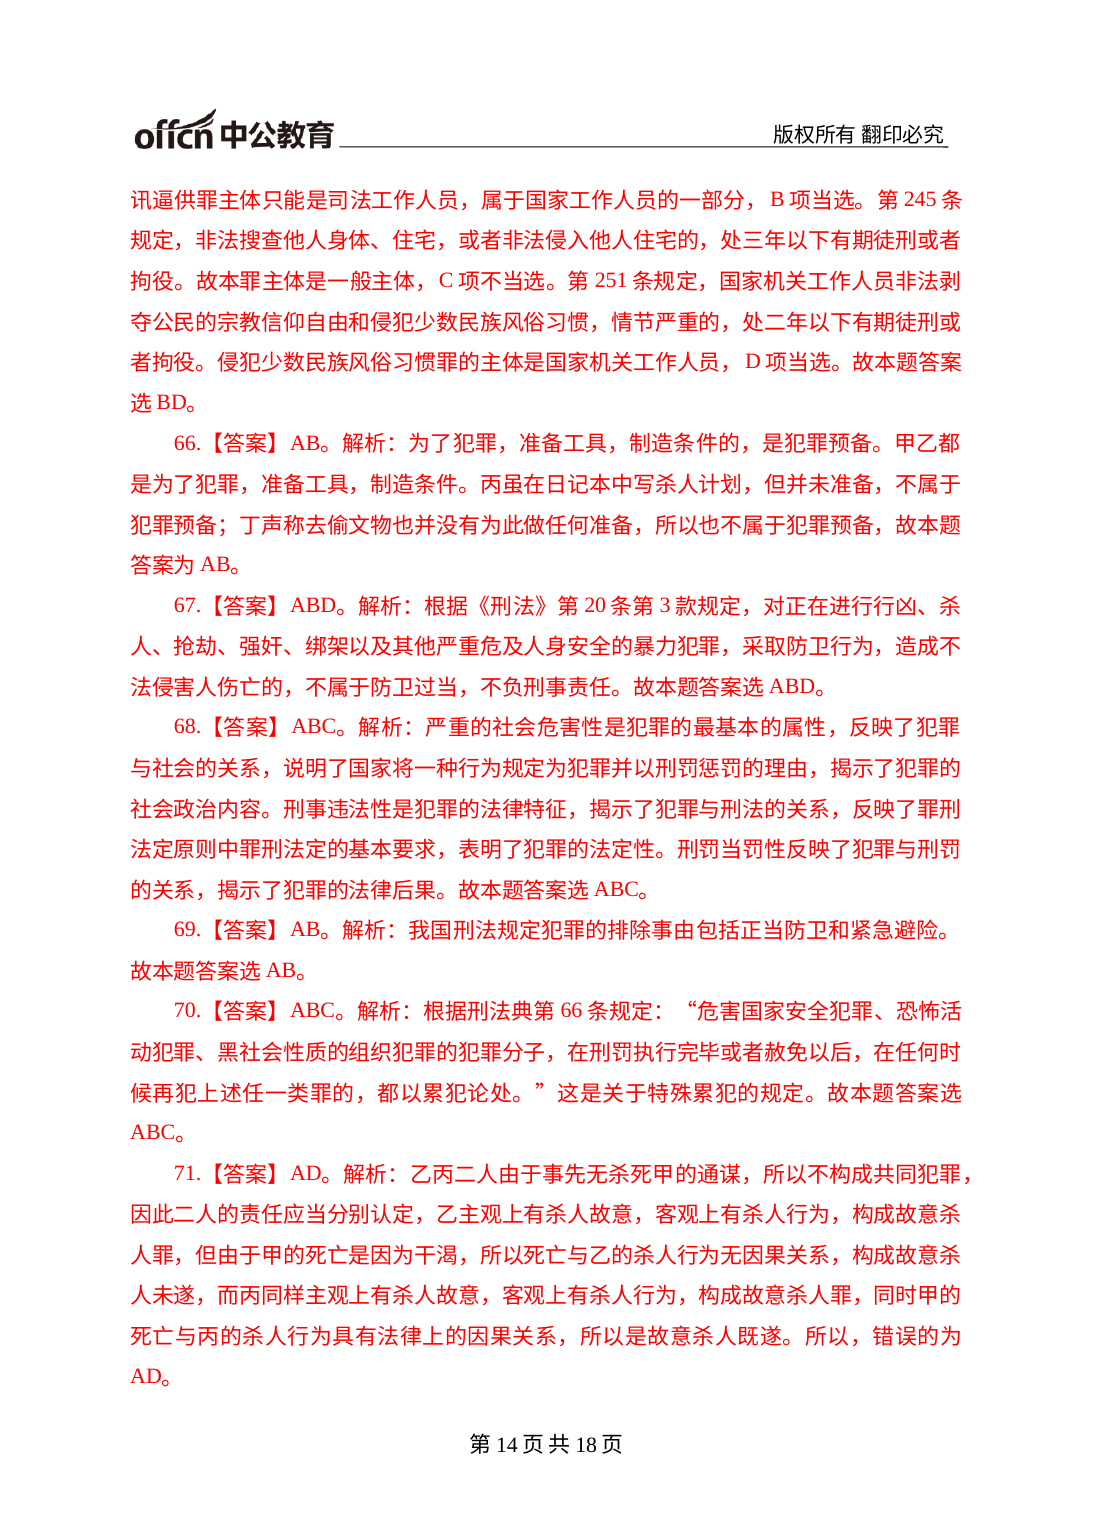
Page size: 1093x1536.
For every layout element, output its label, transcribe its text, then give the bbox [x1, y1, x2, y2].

text 70.【答案】ABC。解析：根据刑法典第66条规定：“危害国家安全犯罪、恐怖活动犯罪、黑社会性质的组织犯罪的犯罪分子，在刑罚执行完毕或者赦免以后，在任何时候再犯上述任一类罪的，都以累犯论处。”这是关于特殊累犯的规定。故本题答案选ABC。 [130, 994, 963, 1148]
text 66.【答案】AB。解析：为了犯罪，准备工具，制造条件的，是犯罪预备。甲乙都是为了犯罪，准备工具，制造条件。丙虽在日记本中写杀人计划，但并未准备，不属于犯罪预备；丁声称去偷文物也并没有为此做任何准备，所以也不属于犯罪预备，故本题答案为AB。 [130, 426, 963, 580]
text 68.【答案】ABC。解析：严重的社会危害性是犯罪的最基本的属性，反映了犯罪与社会的关系，说明了国家将一种行为规定为犯罪并以刑罚惩罚的理由，揭示了犯罪的社会政治内容。刑事违法性是犯罪的法律特征，揭示了犯罪与刑法的关系，反映了罪刑法定原则中罪刑法定的基本要求，表明了犯罪的法定性。刑罚当罚性反映了犯罪与刑罚的关系，揭示了犯罪的法律后果。故本题答案选ABC。 [130, 710, 963, 905]
text 71.【答案】AD。解析：乙丙二人由于事先无杀死甲的通谋，所以不构成共同犯罪，因此二人的责任应当分别认定，乙主观上有杀人故意，客观上有杀人行为，构成故意杀人罪，但由于甲的死亡是因为干渴，所以死亡与乙的杀人行为无因果关系，构成故意杀人未遂，而丙同样主观上有杀人故意，客观上有杀人行为，构成故意杀人罪，同时甲的死亡与丙的杀人行为具有法律上的因果关系，所以是故意杀人既遂。所以，错误的为AD。 [130, 1156, 963, 1392]
text 67.【答案】ABD。解析：根据《刑法》第20条第3款规定，对正在进行行凶、杀人、抢劫、强奸、绑架以及其他严重危及人身安全的暴力犯罪，采取防卫行为，造成不法侵害人伤亡的，不属于防卫过当，不负刑事责任。故本题答案选ABD。 [130, 588, 963, 702]
picture [133, 103, 335, 154]
text 69.【答案】AB。解析：我国刑法规定犯罪的排除事由包括正当防卫和紧急避险。故本题答案选AB。 [130, 913, 963, 986]
